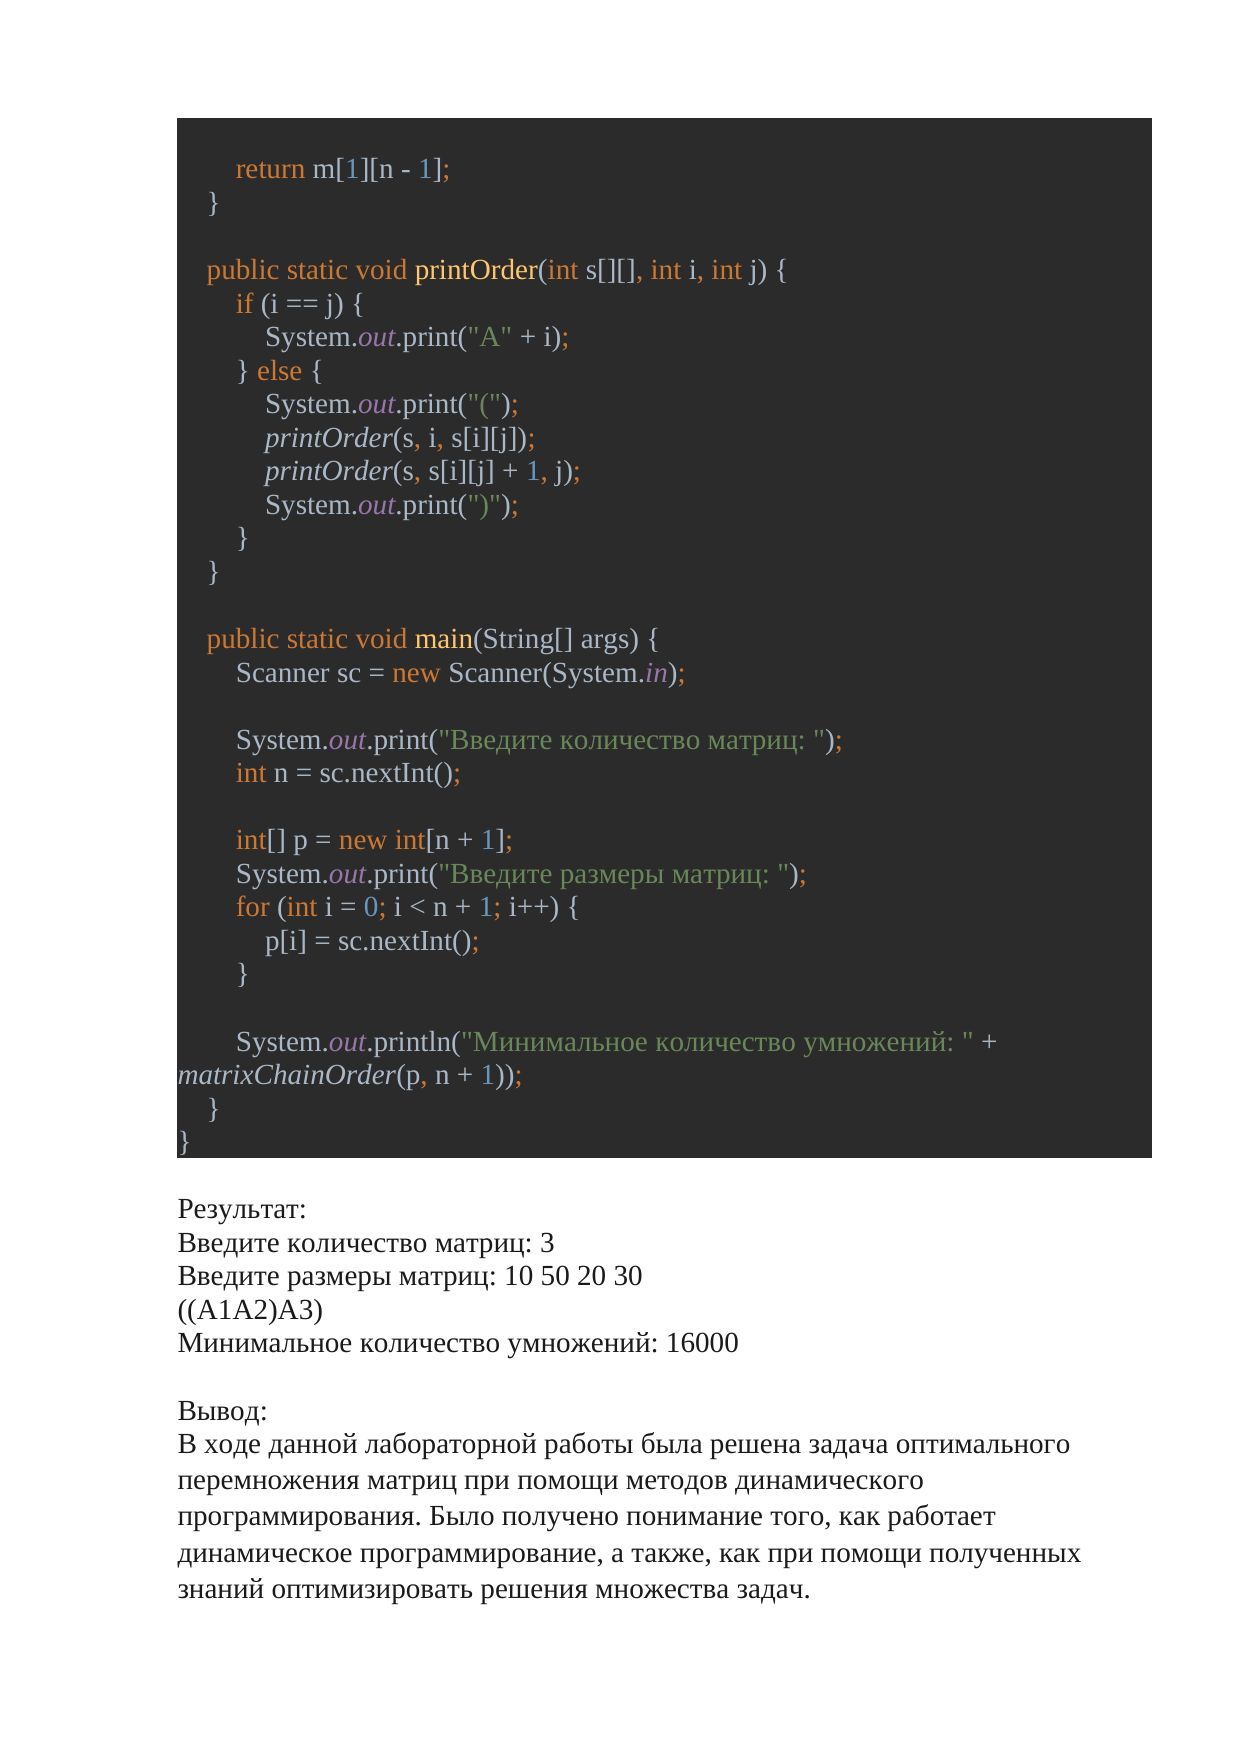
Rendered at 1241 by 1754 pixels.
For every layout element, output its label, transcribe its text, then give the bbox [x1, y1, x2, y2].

text Минимальное количество умножений: 16000 [177, 1326, 1152, 1359]
text Вывод: [177, 1393, 1152, 1426]
text Введите размеры матриц: 10 50 20 30 [177, 1258, 1152, 1292]
text ((A1A2)A3) [177, 1292, 1152, 1326]
text Введите количество матриц: 3 [177, 1225, 1152, 1258]
text Результат: [177, 1191, 1152, 1225]
text В ходе данной лабораторной работы была решена задача оптимального перемножения матриц при помощи методов динамического программирования. Было получено понимание того, как работает динамическое программирование, а также, как при помощи полученных знаний оптимизировать решения множества задач. [177, 1426, 1152, 1604]
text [177, 118, 1152, 1158]
